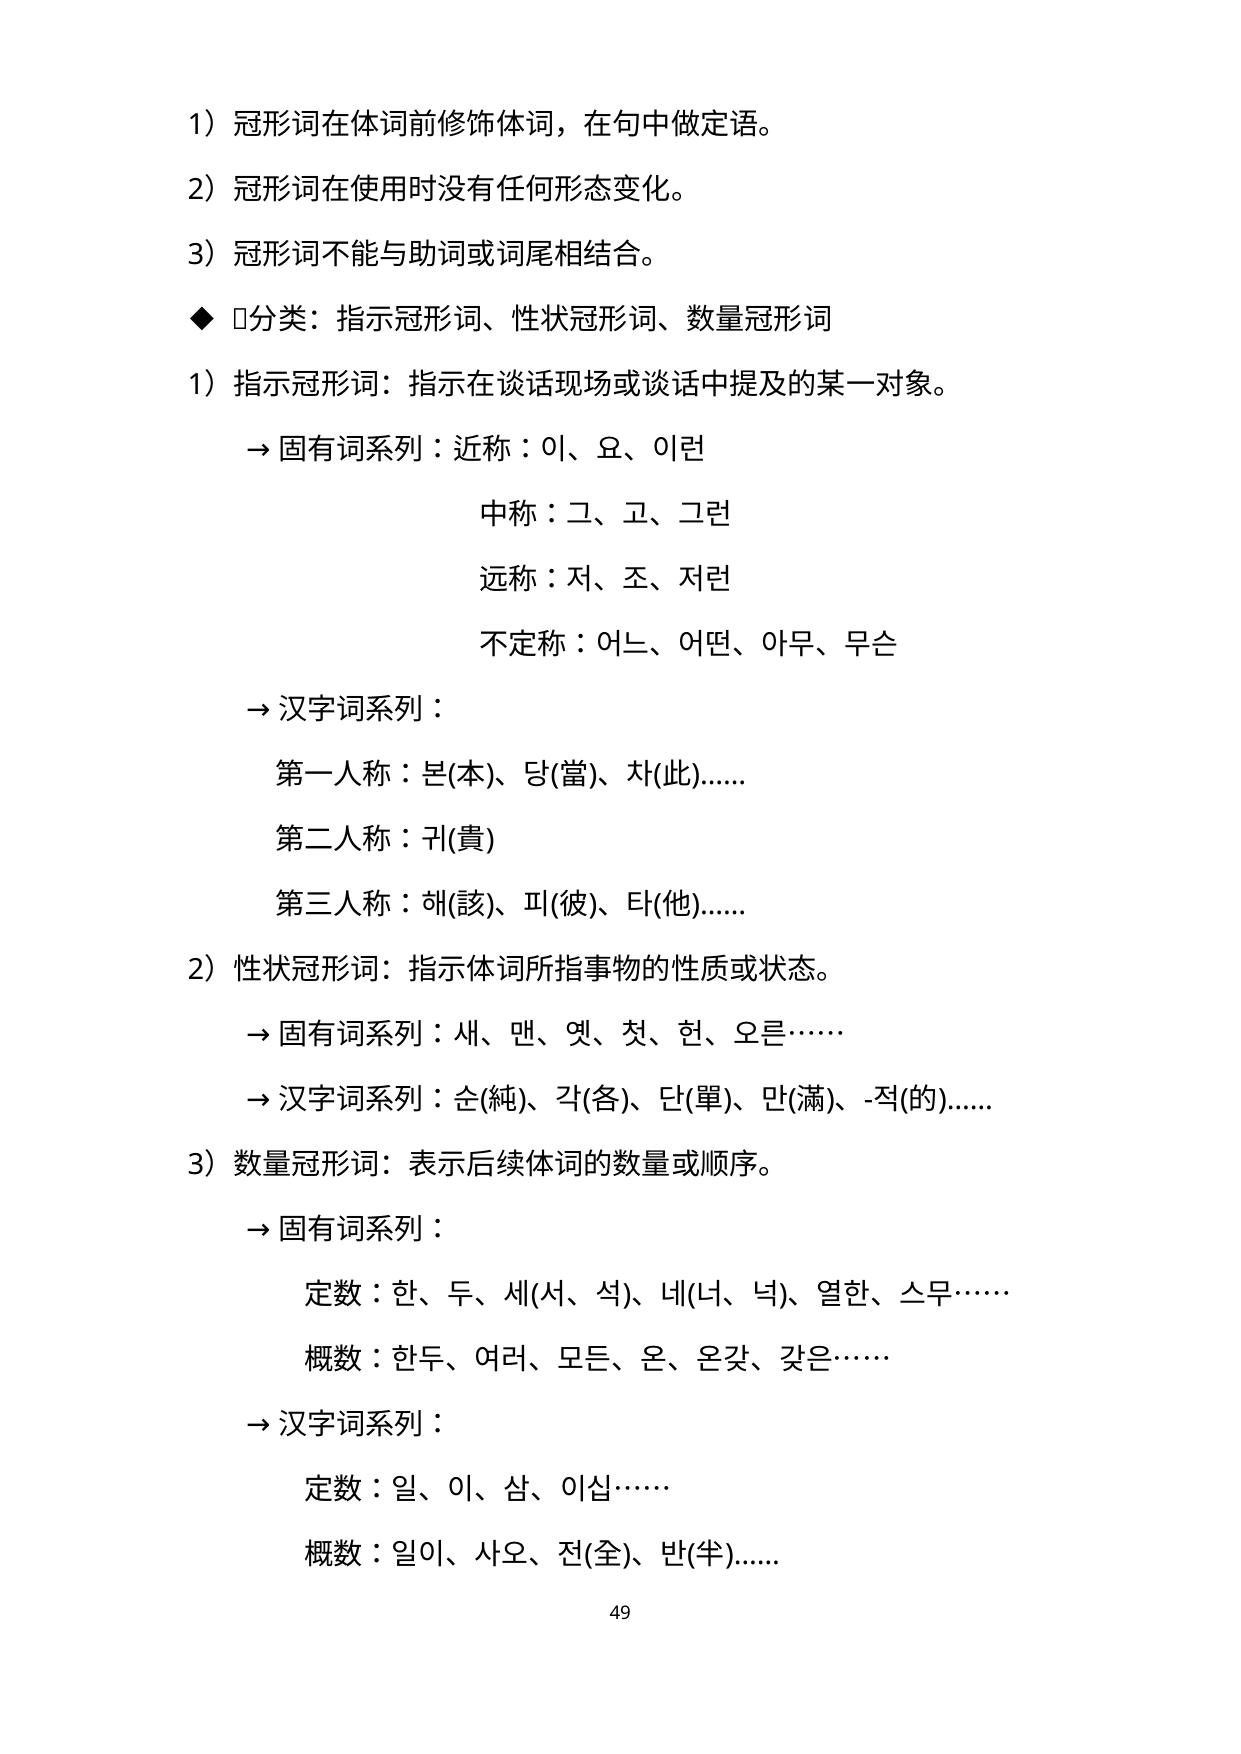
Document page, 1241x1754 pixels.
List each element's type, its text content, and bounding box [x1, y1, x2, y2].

text 概数：일이、사오、전(全)、반(半)…… [304, 1519, 1053, 1584]
text 中称：그、고、그런 [479, 479, 1053, 544]
text 第三人称：해(該)、피(彼)、타(他)…… [275, 869, 1053, 934]
text 2）性状冠形词：指示体词所指事物的性质或状态。 [187, 934, 1053, 999]
text 1）冠形词在体词前修饰体词，在句中做定语。 [187, 89, 1053, 154]
text → 固有词系列：새、맨、옛、첫、헌、오른…… [246, 999, 1053, 1064]
text 概数：한두、여러、모든、온、온갖、갖은…… [304, 1324, 1053, 1389]
list 分类：指示冠形词、性状冠形词、数量冠形词 [187, 284, 1053, 349]
text 第二人称：귀(貴) [275, 804, 1053, 869]
text 定数：일、이、삼、이십…… [304, 1454, 1053, 1519]
text → 固有词系列： [246, 1194, 1053, 1259]
text 定数：한、두、세(서、석)、네(너、넉)、열한、스무…… [304, 1259, 1053, 1324]
text 1）指示冠形词：指示在谈话现场或谈话中提及的某一对象。 [187, 349, 1053, 414]
text 不定称：어느、어떤、아무、무슨 [479, 609, 1053, 674]
text 第一人称：본(本)、당(當)、차(此)…… [275, 739, 1053, 804]
text → 汉字词系列： [246, 674, 1053, 739]
text → 固有词系列：近称：이、요、이런 [246, 414, 1053, 479]
text 2）冠形词在使用时没有任何形态变化。 [187, 154, 1053, 219]
text 3）数量冠形词：表示后续体词的数量或顺序。 [187, 1129, 1053, 1194]
text → 汉字词系列： [246, 1389, 1053, 1454]
text 3）冠形词不能与助词或词尾相结合。 [187, 219, 1053, 284]
text 远称：저、조、저런 [479, 544, 1053, 609]
text → 汉字词系列：순(純)、각(各)、단(單)、만(滿)、-적(的)…… [246, 1064, 1053, 1129]
